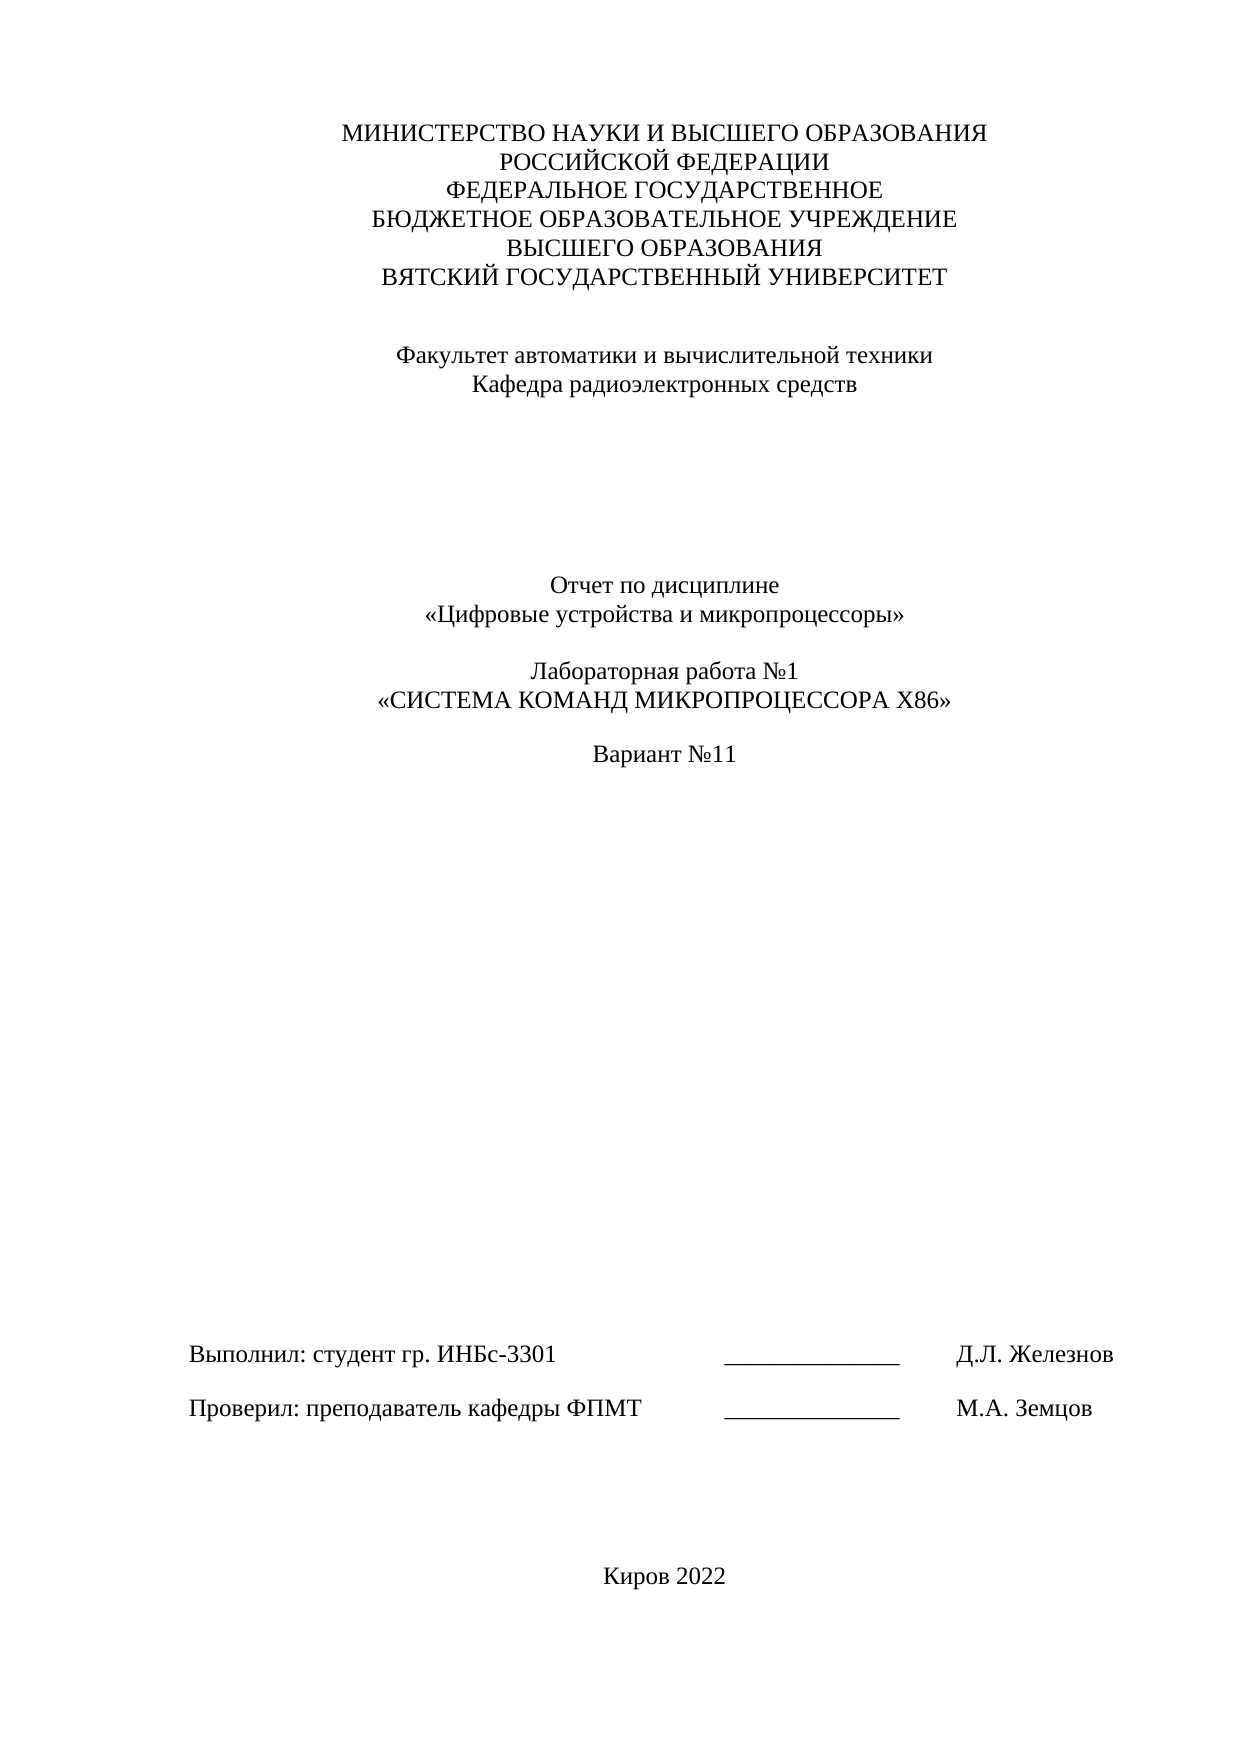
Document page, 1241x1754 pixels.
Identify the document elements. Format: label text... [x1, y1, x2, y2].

text ФЕДЕРАЛЬНОЕ ГОСУДАРСТВЕННОЕ [177, 176, 1152, 204]
table_header ______________ [713, 1339, 945, 1393]
table_cell ______________ [713, 1393, 945, 1446]
text Лабораторная работа №1 [177, 656, 1152, 685]
text Отчет по дисциплине [177, 570, 1152, 599]
text ВЫСШЕГО ОБРАЗОВАНИЯ [177, 233, 1152, 262]
text МИНИСТЕРСТВО НАУКИ И ВЫСШЕГО ОБРАЗОВАНИЯ [177, 118, 1152, 147]
table_header Выполнил: студент гр. ИНБс-3301 [177, 1339, 713, 1393]
table_header Д.Л. Железнов [945, 1339, 1152, 1393]
text «СИСТЕМА КОМАНД МИКРОПРОЦЕССОРА X86» [177, 685, 1152, 714]
text БЮДЖЕТНОЕ ОБРАЗОВАТЕЛЬНОЕ УЧРЕЖДЕНИЕ [177, 204, 1152, 233]
table_cell М.А. Земцов [945, 1393, 1152, 1446]
text Киров 2022 [177, 1561, 1152, 1590]
text ВЯТСКИЙ ГОСУДАРСТВЕННЫЙ УНИВЕРСИТЕТ [177, 262, 1152, 291]
text Факультет автоматики и вычислительной техники [177, 340, 1152, 369]
text РОССИЙСКОЙ ФЕДЕРАЦИИ [177, 147, 1152, 176]
table_cell Проверил: преподаватель кафедры ФПМТ [177, 1393, 713, 1446]
text Кафедра радиоэлектронных средств [177, 369, 1152, 398]
text «Цифровые устройства и микропроцессоры» [177, 599, 1152, 628]
text Вариант №11 [177, 739, 1152, 768]
